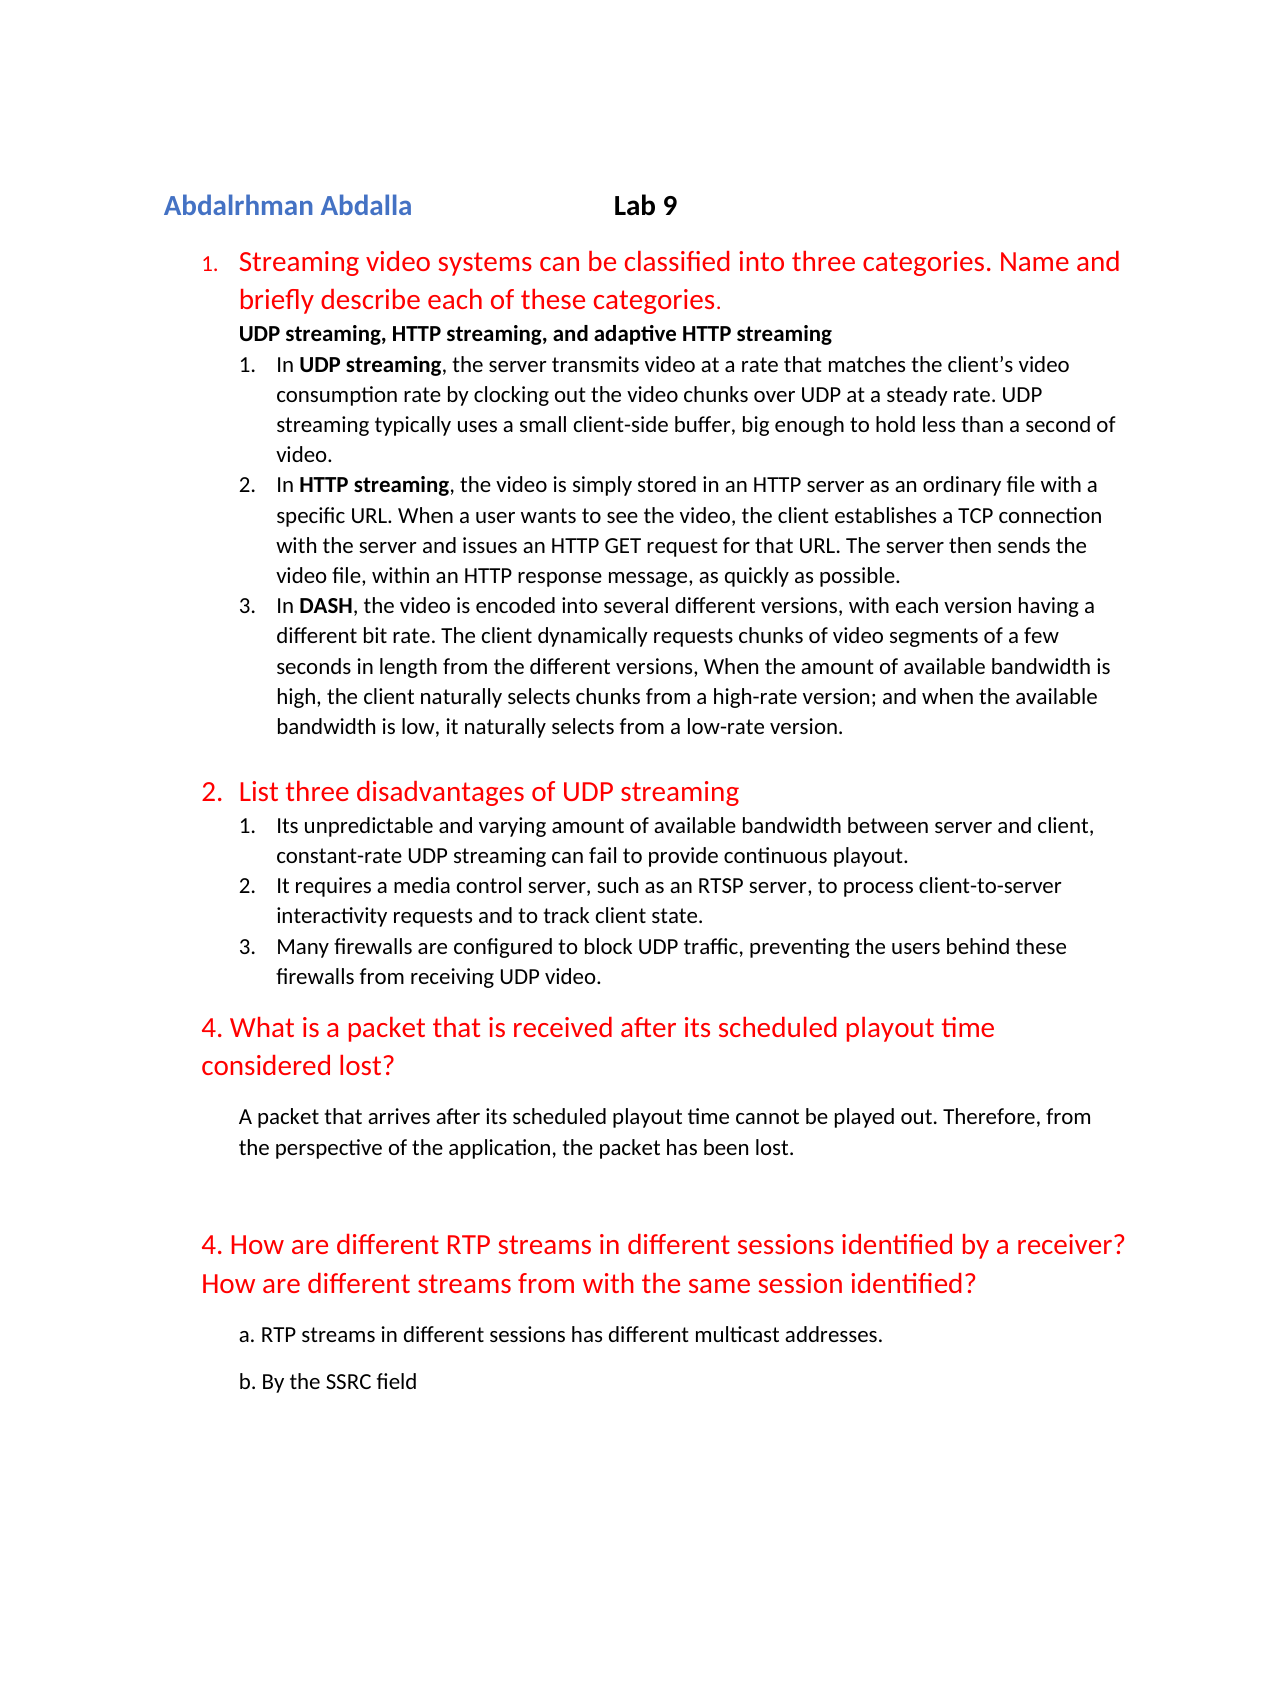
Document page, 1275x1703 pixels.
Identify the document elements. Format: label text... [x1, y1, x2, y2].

text b. By the SSRC field [163, 1367, 1128, 1395]
list Many firewalls are configured to block UDP traffic, preventing the users behind these firewalls from receiving UDP video. [238, 932, 1128, 990]
list Its unpredictable and varying amount of available bandwidth between server and client, constant-rate UDP streaming can fail to provide continuous playout. [238, 811, 1128, 869]
list UDP streaming, HTTP streaming, and adaptive HTTP streaming [238, 319, 1128, 347]
list In HTTP streaming, the video is simply stored in an HTTP server as an ordinary file with a specific URL. When a user wants to see the video, the client establishes a TCP connection with the server and issues an HTTP GET request for that URL. The server then sends the video file, within an HTTP response message, as quickly as possible. [238, 471, 1128, 589]
list In UDP streaming, the server transmits video at a rate that matches the client’s video consumption rate by clocking out the video chunks over UDP at a steady rate. UDP streaming typically uses a small client-side buffer, big enough to hold less than a second of video. [238, 350, 1128, 468]
list In DASH, the video is encoded into several different versions, with each version having a different bit rate. The client dynamically requests chunks of video segments of a few seconds in length from the different versions, When the amount of available bandwidth is high, the client naturally selects chunks from a high-rate version; and when the available bandwidth is low, it naturally selects from a low-rate version. [238, 591, 1128, 740]
list List three disadvantages of UDP streaming [201, 773, 1128, 808]
text 4. How are different RTP streams in different sessions identified by a receiver? How are different streams from with the same session identified? [201, 1226, 1128, 1301]
text a. RTP streams in different sessions has different multicast addresses. [163, 1320, 1128, 1348]
text 4. What is a packet that is received after its scheduled playout time considered lost? [201, 1009, 1128, 1083]
list Streaming video systems can be classified into three categories. Name and briefly describe each of these categories. [201, 243, 1128, 317]
text A packet that arrives after its scheduled playout time cannot be played out. Therefore, from the perspective of the application, the packet has been lost. [238, 1102, 1128, 1161]
text Abdalrhman Abdalla Lab 9 [163, 187, 1128, 223]
list It requires a media control server, such as an RTSP server, to process client-to-server interactivity requests and to track client state. [238, 871, 1128, 930]
